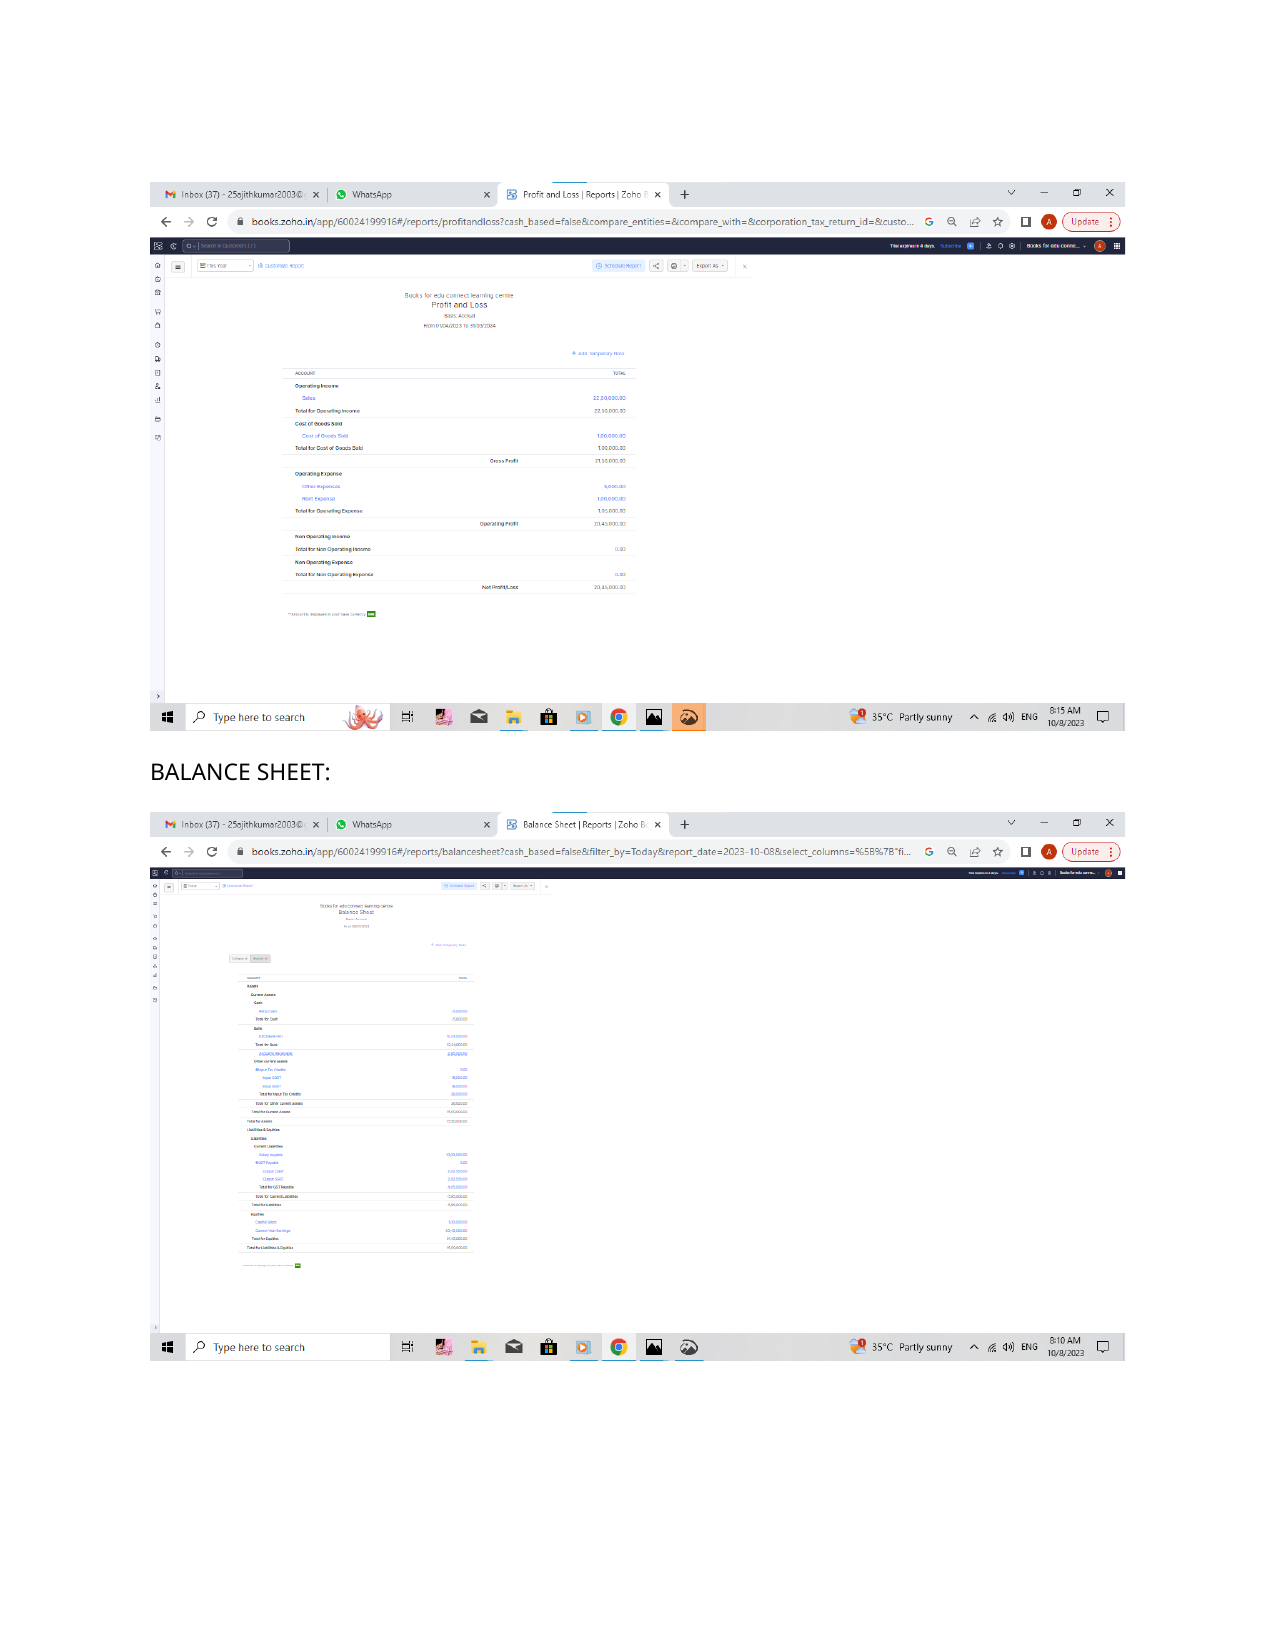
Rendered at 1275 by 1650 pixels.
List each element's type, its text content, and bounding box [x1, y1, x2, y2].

picture [150, 812, 1125, 1361]
text BALANCE SHEET: [150, 755, 1125, 787]
picture [150, 182, 1125, 731]
